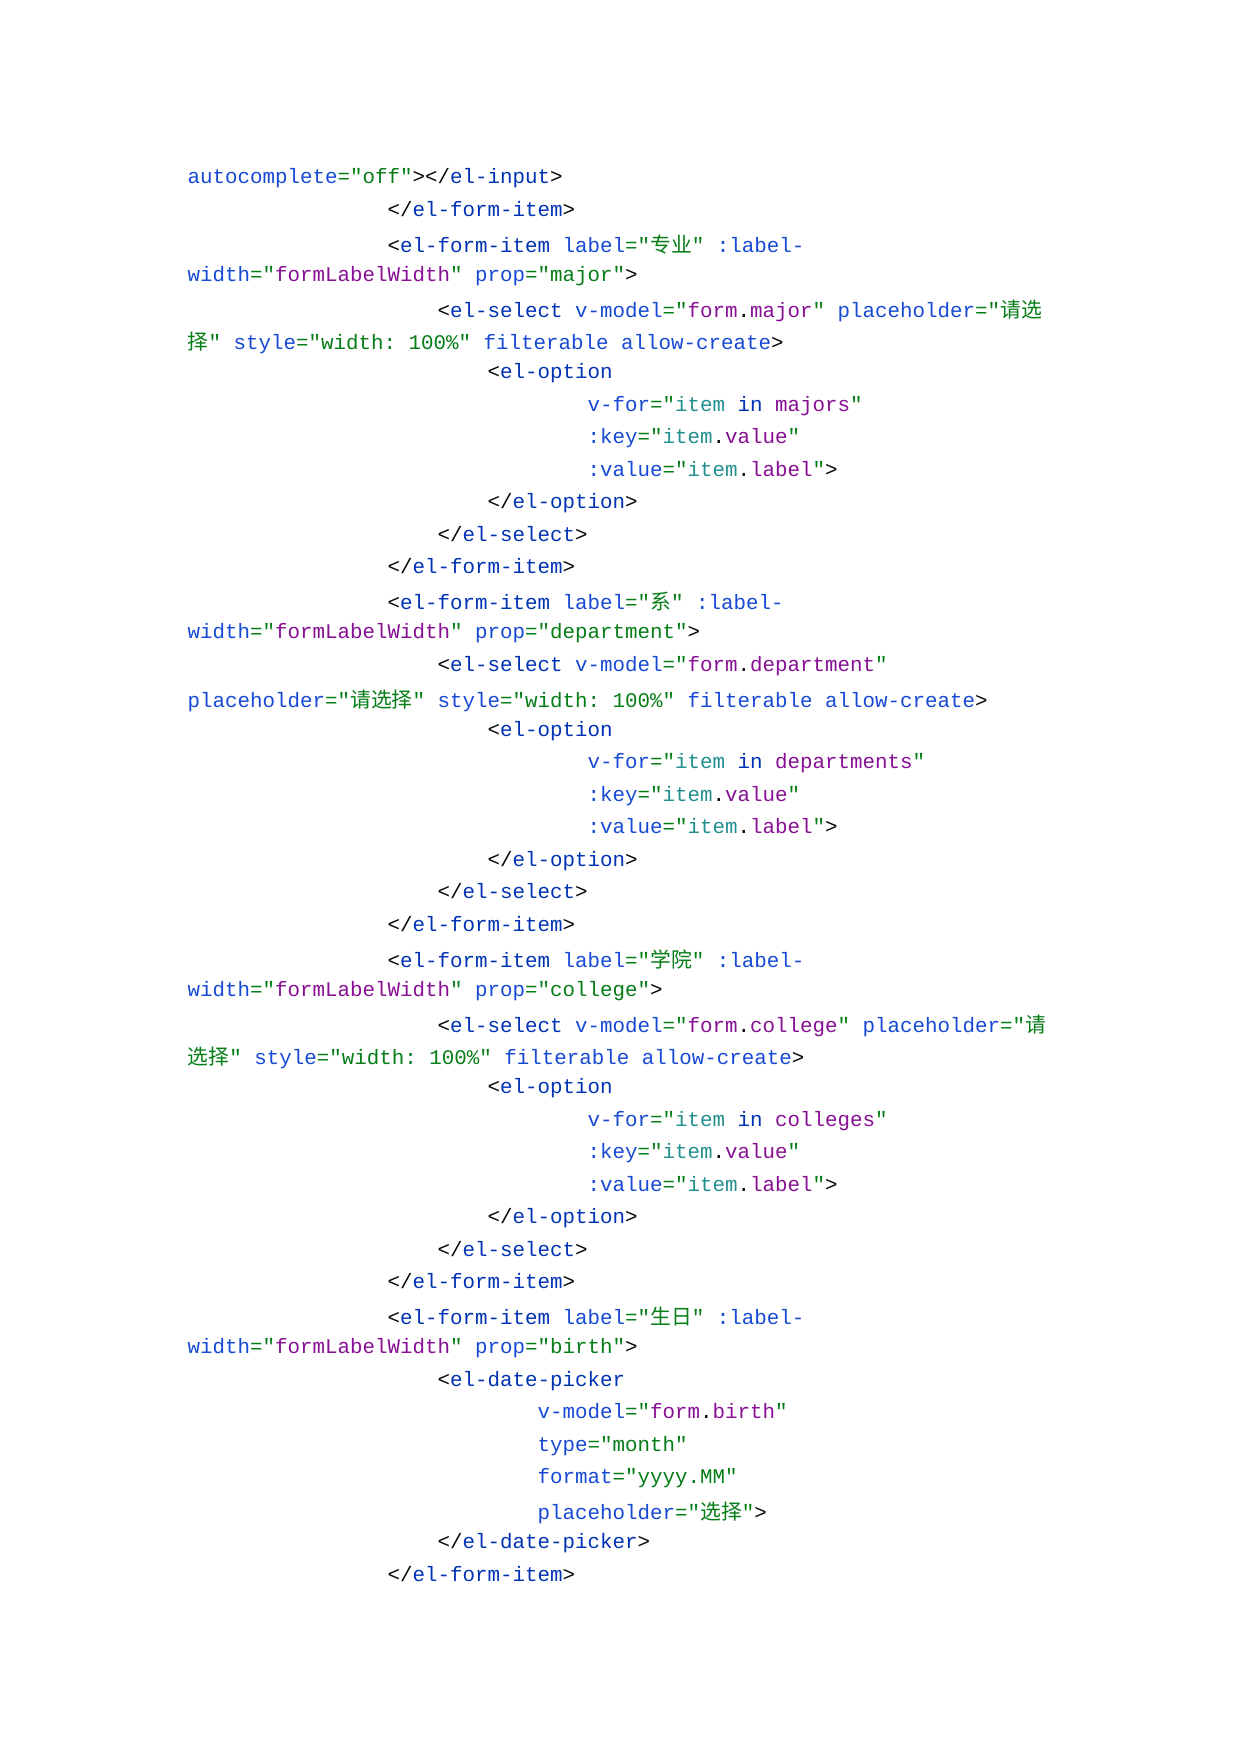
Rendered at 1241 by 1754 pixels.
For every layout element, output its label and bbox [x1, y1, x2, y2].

text [187, 162, 1053, 1592]
